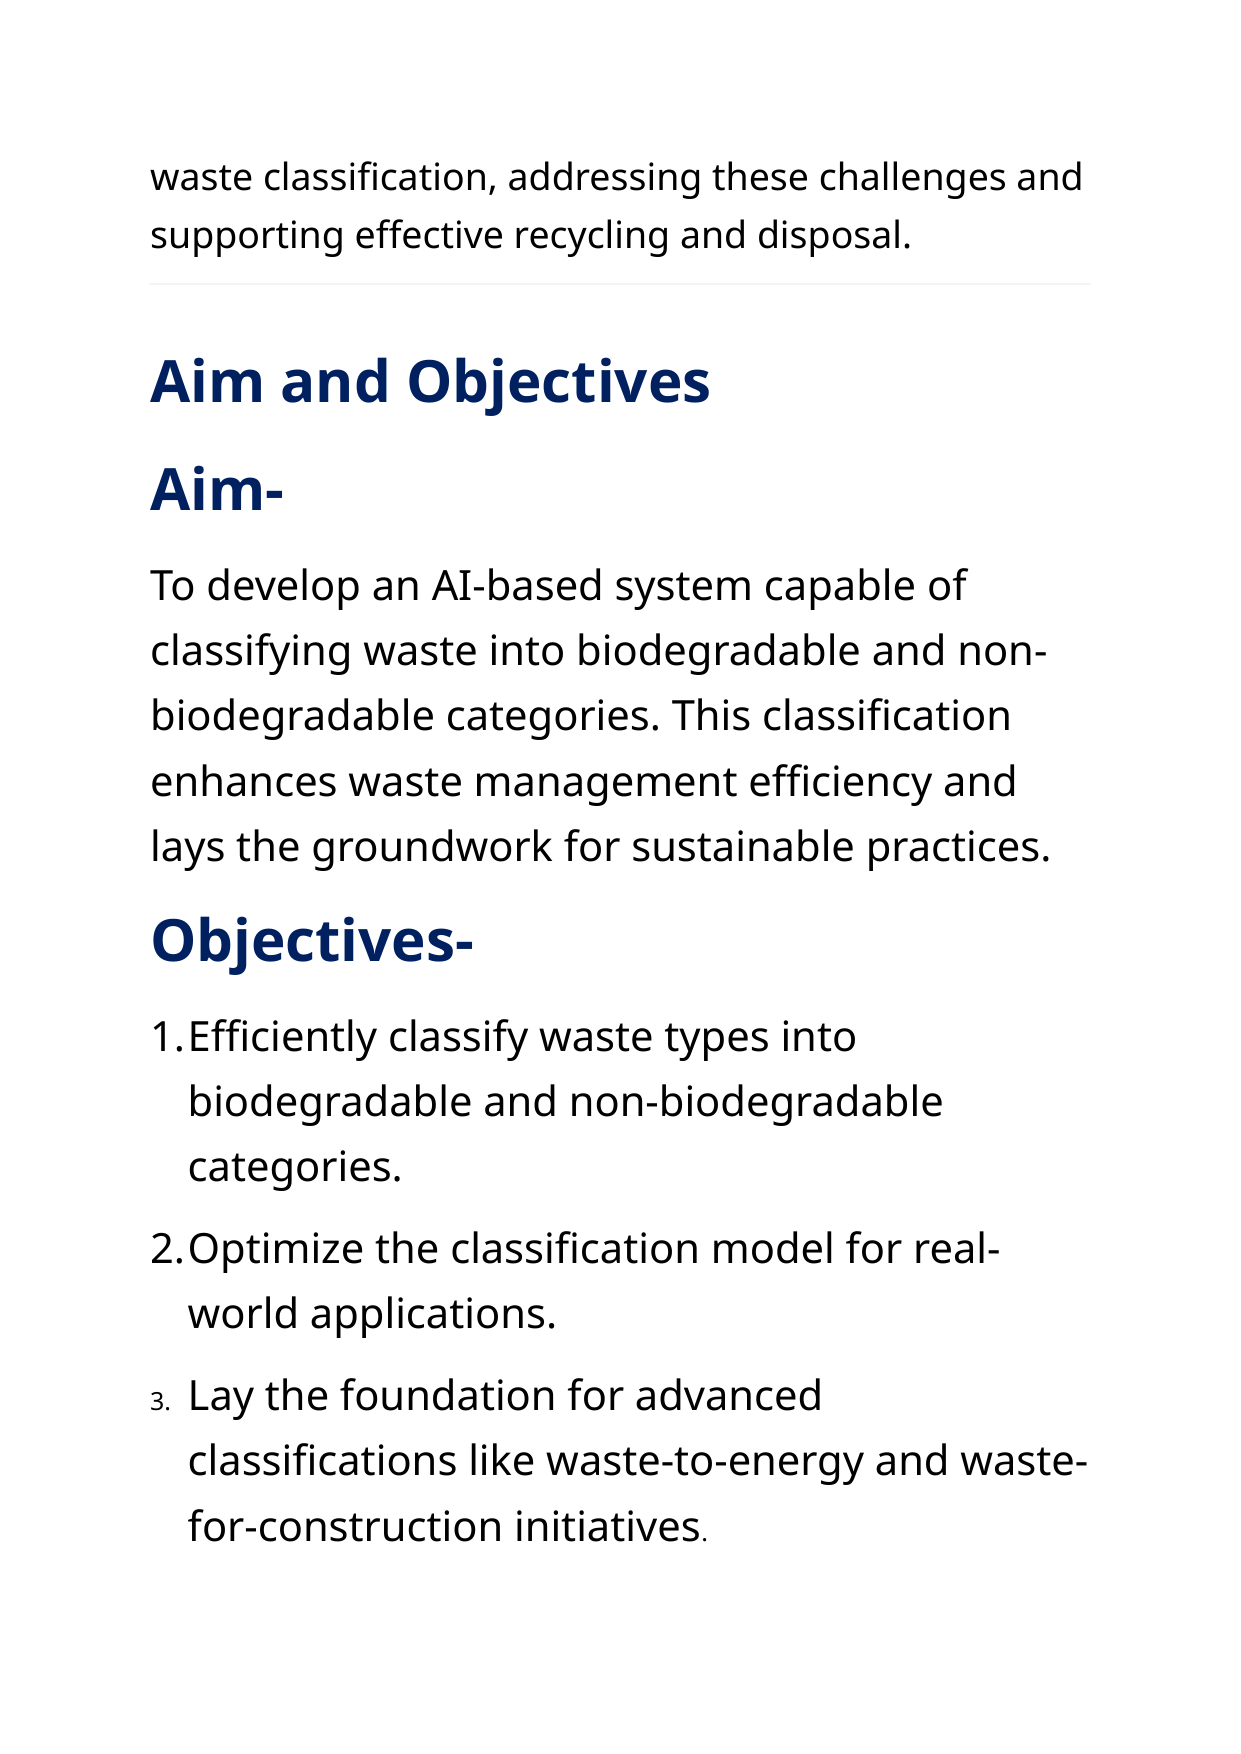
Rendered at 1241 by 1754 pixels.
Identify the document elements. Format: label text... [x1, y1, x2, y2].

text To develop an AI-based system capable of classifying waste into biodegradable and non-biodegradable categories. This classification enhances waste management efficiency and lays the groundwork for sustainable practices. [150, 556, 1090, 873]
list Lay the foundation for advanced classifications like waste-to-energy and waste-for-construction initiatives. [150, 1366, 1090, 1553]
list Efficiently classify waste types into biodegradable and non-biodegradable categories. [150, 1007, 1090, 1194]
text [150, 150, 1090, 260]
text Objectives- [150, 898, 1090, 978]
text Aim and Objectives [150, 340, 1090, 419]
list Optimize the classification model for real-world applications. [150, 1219, 1090, 1341]
text Aim- [150, 448, 1090, 527]
